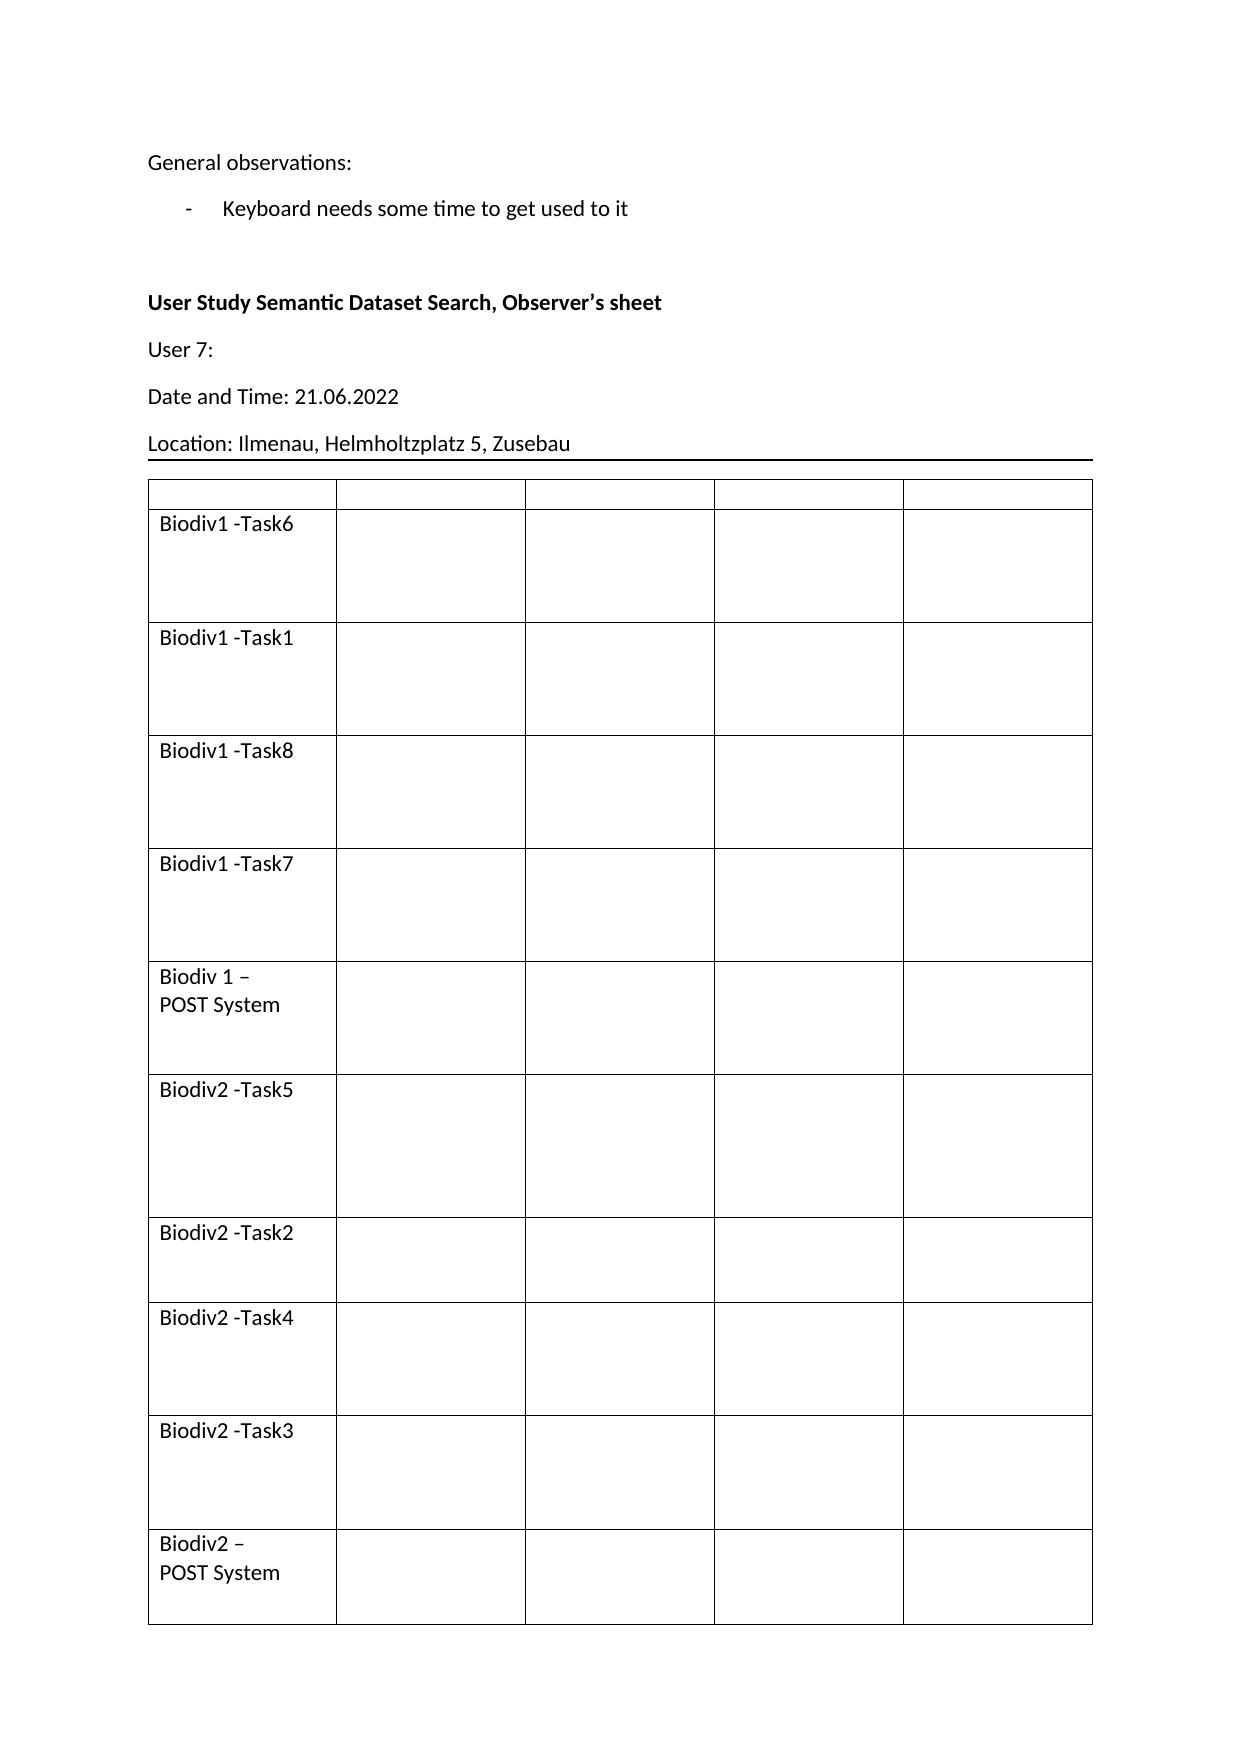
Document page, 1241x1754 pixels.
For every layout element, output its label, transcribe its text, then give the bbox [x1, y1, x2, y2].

table_cell [526, 1075, 714, 1217]
table_cell [715, 1075, 903, 1217]
table_cell [904, 1218, 1092, 1302]
table_cell [526, 849, 714, 961]
table_cell [904, 849, 1092, 961]
table_header [526, 480, 714, 508]
table_cell Biodiv2 -Task4 [149, 1303, 336, 1415]
table_cell [904, 1075, 1092, 1217]
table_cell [149, 1530, 336, 1624]
table_cell Biodiv2 -Task3 [149, 1416, 336, 1528]
table_cell [526, 736, 714, 848]
table_cell Biodiv1 -Task7 [149, 849, 336, 961]
table_cell [715, 736, 903, 848]
table_cell [337, 1303, 525, 1415]
table_cell [904, 736, 1092, 848]
table_cell [526, 1530, 714, 1624]
table_cell [526, 510, 714, 622]
table_cell [337, 1530, 525, 1624]
table_cell [715, 962, 903, 1074]
table_cell [904, 1303, 1092, 1415]
table_cell Biodiv1 -Task1 [149, 623, 336, 735]
table_cell [715, 1416, 903, 1528]
table_cell [526, 1303, 714, 1415]
text User 7: [148, 335, 1093, 363]
table_cell [715, 623, 903, 735]
table_cell [904, 1530, 1092, 1624]
table_header [904, 480, 1092, 508]
table_cell [715, 849, 903, 961]
table_cell [715, 1530, 903, 1624]
text Location: Ilmenau, Helmholtzplatz 5, Zusebau [148, 429, 1093, 459]
table_cell [337, 510, 525, 622]
table_cell Biodiv1 -Task6 [149, 510, 336, 622]
table_cell [337, 1416, 525, 1528]
table_cell [337, 1218, 525, 1302]
table_cell Biodiv2 -Task5 [149, 1075, 336, 1217]
table_cell [526, 1218, 714, 1302]
table_cell [526, 962, 714, 1074]
text User Study Semantic Dataset Search, Observer’s sheet [148, 288, 1093, 316]
table_header [337, 480, 525, 508]
table_cell [337, 736, 525, 848]
table_cell [904, 962, 1092, 1074]
table_cell [526, 1416, 714, 1528]
table_header [149, 480, 336, 508]
table_cell [337, 623, 525, 735]
table_cell [715, 510, 903, 622]
table_cell [715, 1218, 903, 1302]
table_cell [526, 623, 714, 735]
table_cell Biodiv1 -Task8 [149, 736, 336, 848]
table_cell [715, 1303, 903, 1415]
text Date and Time: 21.06.2022 [148, 382, 1093, 410]
table_cell [337, 962, 525, 1074]
table_cell [904, 1416, 1092, 1528]
list Keyboard needs some time to get used to it [185, 194, 1093, 222]
table_cell [904, 510, 1092, 622]
table_cell [904, 623, 1092, 735]
table_cell [337, 849, 525, 961]
text General observations: [148, 148, 1093, 176]
table_cell [337, 1075, 525, 1217]
table_cell Biodiv2 -Task2 [149, 1218, 336, 1302]
table_cell Biodiv 1 – POST System [149, 962, 336, 1074]
table_header [715, 480, 903, 508]
